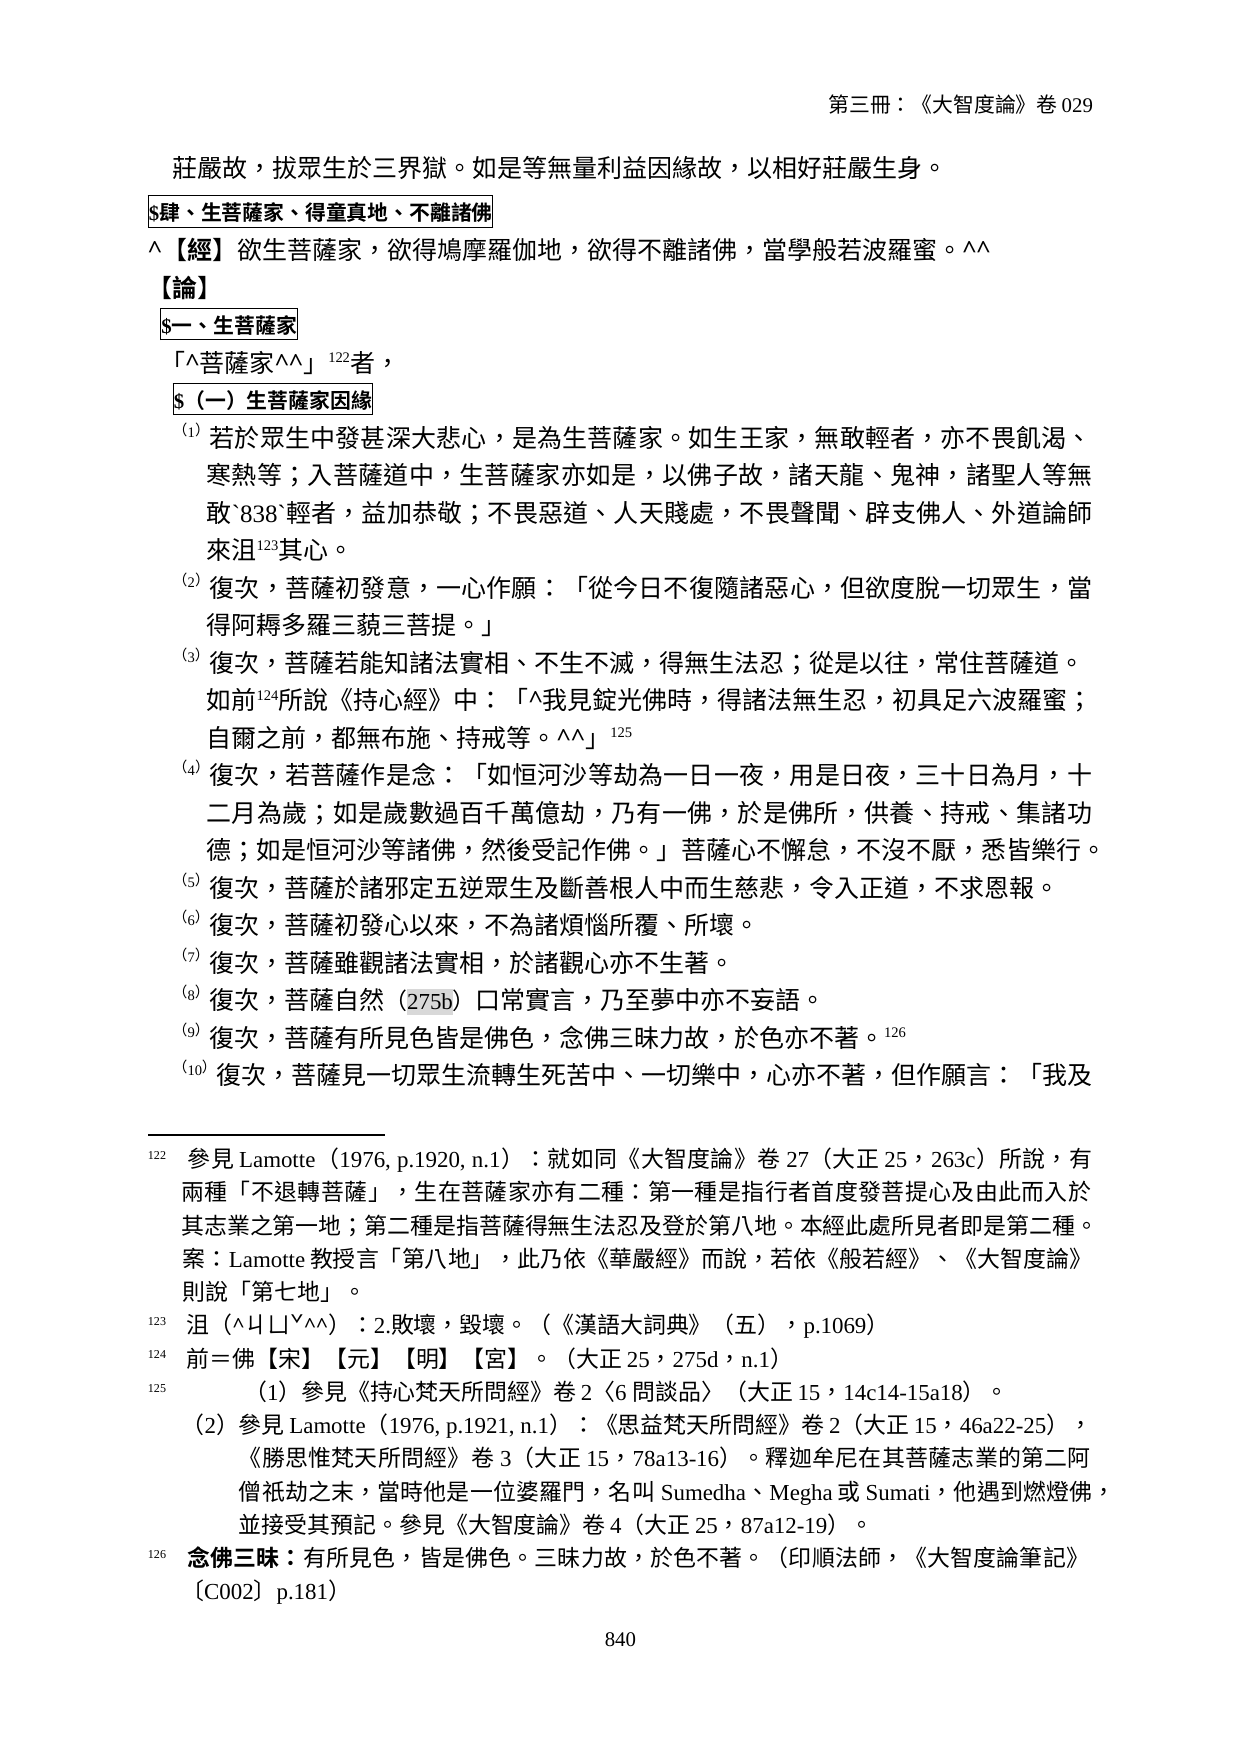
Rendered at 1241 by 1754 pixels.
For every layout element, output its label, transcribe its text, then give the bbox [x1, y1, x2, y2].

text $一、生菩薩家 [160, 305, 1092, 343]
text ^【經】欲生菩薩家，欲得鳩摩羅伽地，欲得不離諸佛，當學般若波羅蜜。^^ [148, 230, 1092, 268]
text （4）復次，若菩薩作是念：「如恒河沙等劫為一日一夜，用是日夜，三十日為月，十二月為歲；如是歲數過百千萬億劫，乃有一佛，於是佛所，供養、持戒、集諸功德；如是恒河沙等諸佛，然後受記作佛。」菩薩心不懈怠，不沒不厭，悉皆樂行。 [173, 755, 1092, 868]
text 如前所說《持心經》中：「^我見錠光佛時，得諸法無生忍，初具足六波羅蜜；自爾之前，都無布施、持戒等。^^」 [206, 680, 1092, 755]
text （10）復次，菩薩見一切眾生流轉生死苦中、一切樂中，心亦不著，但作願言：「我及眾生，何時當度？」 [173, 1055, 1092, 1093]
text 【論】 [148, 268, 1092, 305]
text （7）復次，菩薩雖觀諸法實相，於諸觀心亦不生著。 [173, 943, 1092, 980]
text $（一）生菩薩家因緣 [173, 380, 1092, 418]
text （1）若於眾生中發甚深大悲心，是為生菩薩家。如生王家，無敢輕者，亦不畏飢渴、寒熱等；入菩薩道中，生菩薩家亦如是，以佛子故，諸天龍、鬼神，諸聖人等無敢`838`輕者，益加恭敬；不畏惡道、人天賤處，不畏聲聞、辟支佛人、外道論師來沮其心。 [173, 418, 1092, 568]
text $肆、生菩薩家、得童真地、不離諸佛 [148, 193, 1092, 230]
text （8）復次，菩薩自然（275b）口常實言，乃至夢中亦不妄語。 [173, 980, 1092, 1018]
text （5）復次，菩薩於諸邪定五逆眾生及斷善根人中而生慈悲，令入正道，不求恩報。 [173, 868, 1092, 905]
text （6）復次，菩薩初發心以來，不為諸煩惱所覆、所壞。 [173, 905, 1092, 943]
text （2）復次，菩薩初發意，一心作願：「從今日不復隨諸惡心，但欲度脫一切眾生，當得阿耨多羅三藐三菩提。」 [173, 568, 1092, 643]
text 「^菩薩家^^」者， [160, 343, 1092, 380]
text （9）復次，菩薩有所見色皆是佛色，念佛三昧力故，於色亦不著。 [173, 1018, 1092, 1055]
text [173, 148, 1092, 185]
text （3）復次，菩薩若能知諸法實相、不生不滅，得無生法忍；從是以往，常住菩薩道。 [173, 643, 1092, 680]
